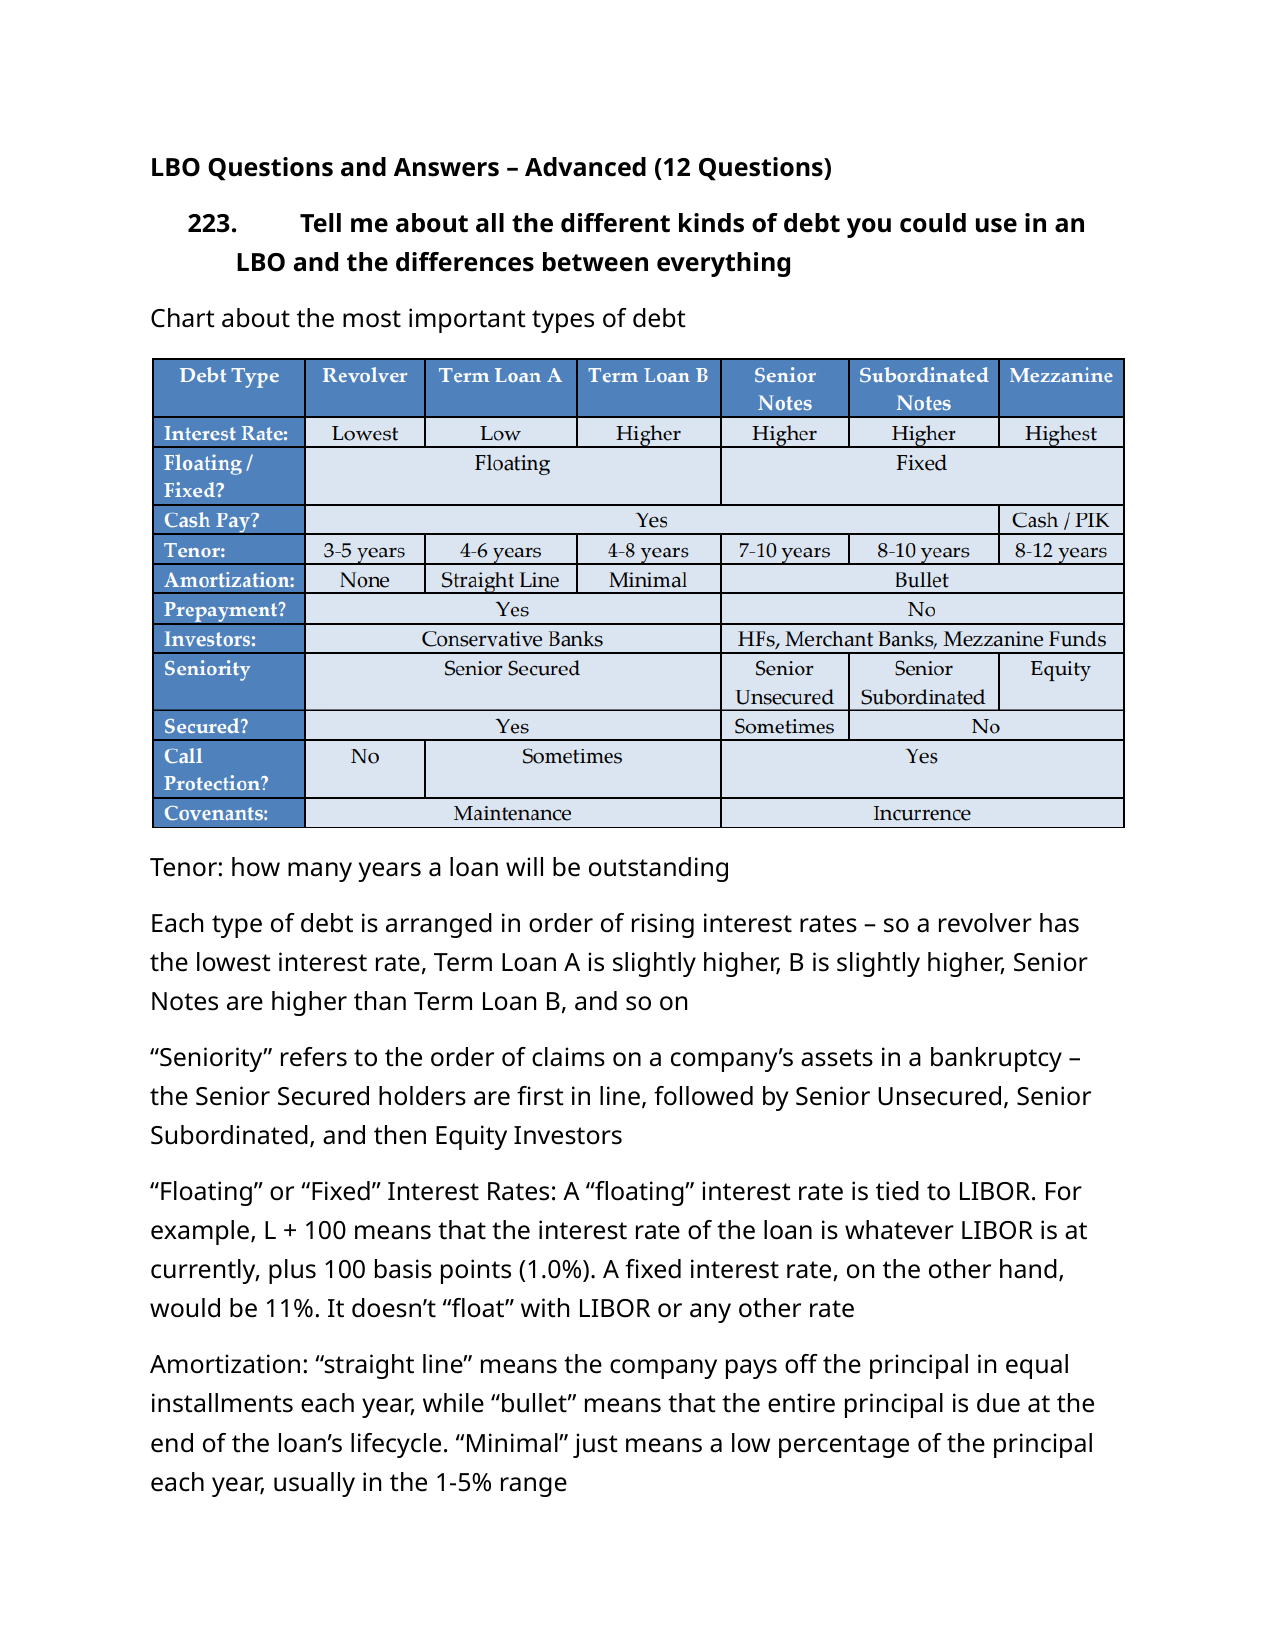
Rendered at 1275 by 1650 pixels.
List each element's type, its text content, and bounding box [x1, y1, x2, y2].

text Chart about the most important types of debt [150, 301, 1125, 335]
text Each type of debt is arranged in order of rising interest rates – so a revolver has the lowest interest rate, Term Loan A is slightly higher, B is slightly higher, Senior Notes are higher than Term Loan B, and so on [150, 905, 1125, 1018]
text LBO Questions and Answers – Advanced (12 Questions) [150, 150, 1125, 184]
text Tenor: how many years a loan will be outstanding [150, 849, 1125, 883]
text “Seniority” refers to the order of claims on a company’s assets in a bankruptcy – the Senior Secured holders are first in line, followed by Senior Unsecured, Senior Subordinated, and then Equity Investors [150, 1039, 1125, 1152]
list Tell me about all the different kinds of debt you could use in an LBO and the differences between everything [187, 206, 1125, 279]
picture [150, 356, 1125, 828]
text “Floating” or “Fixed” Interest Rates: A “floating” interest rate is tied to LIBOR. For example, L + 100 means that the interest rate of the loan is whatever LIBOR is at currently, plus 100 basis points (1.0%). A fixed interest rate, on the other hand, would be 11%. It doesn’t “float” with LIBOR or any other rate [150, 1173, 1125, 1325]
text Amortization: “straight line” means the company pays off the principal in equal installments each year, while “bullet” means that the entire principal is due at the end of the loan’s lifecycle. “Minimal” just means a low percentage of the principal each year, usually in the 1-5% range [150, 1347, 1125, 1498]
